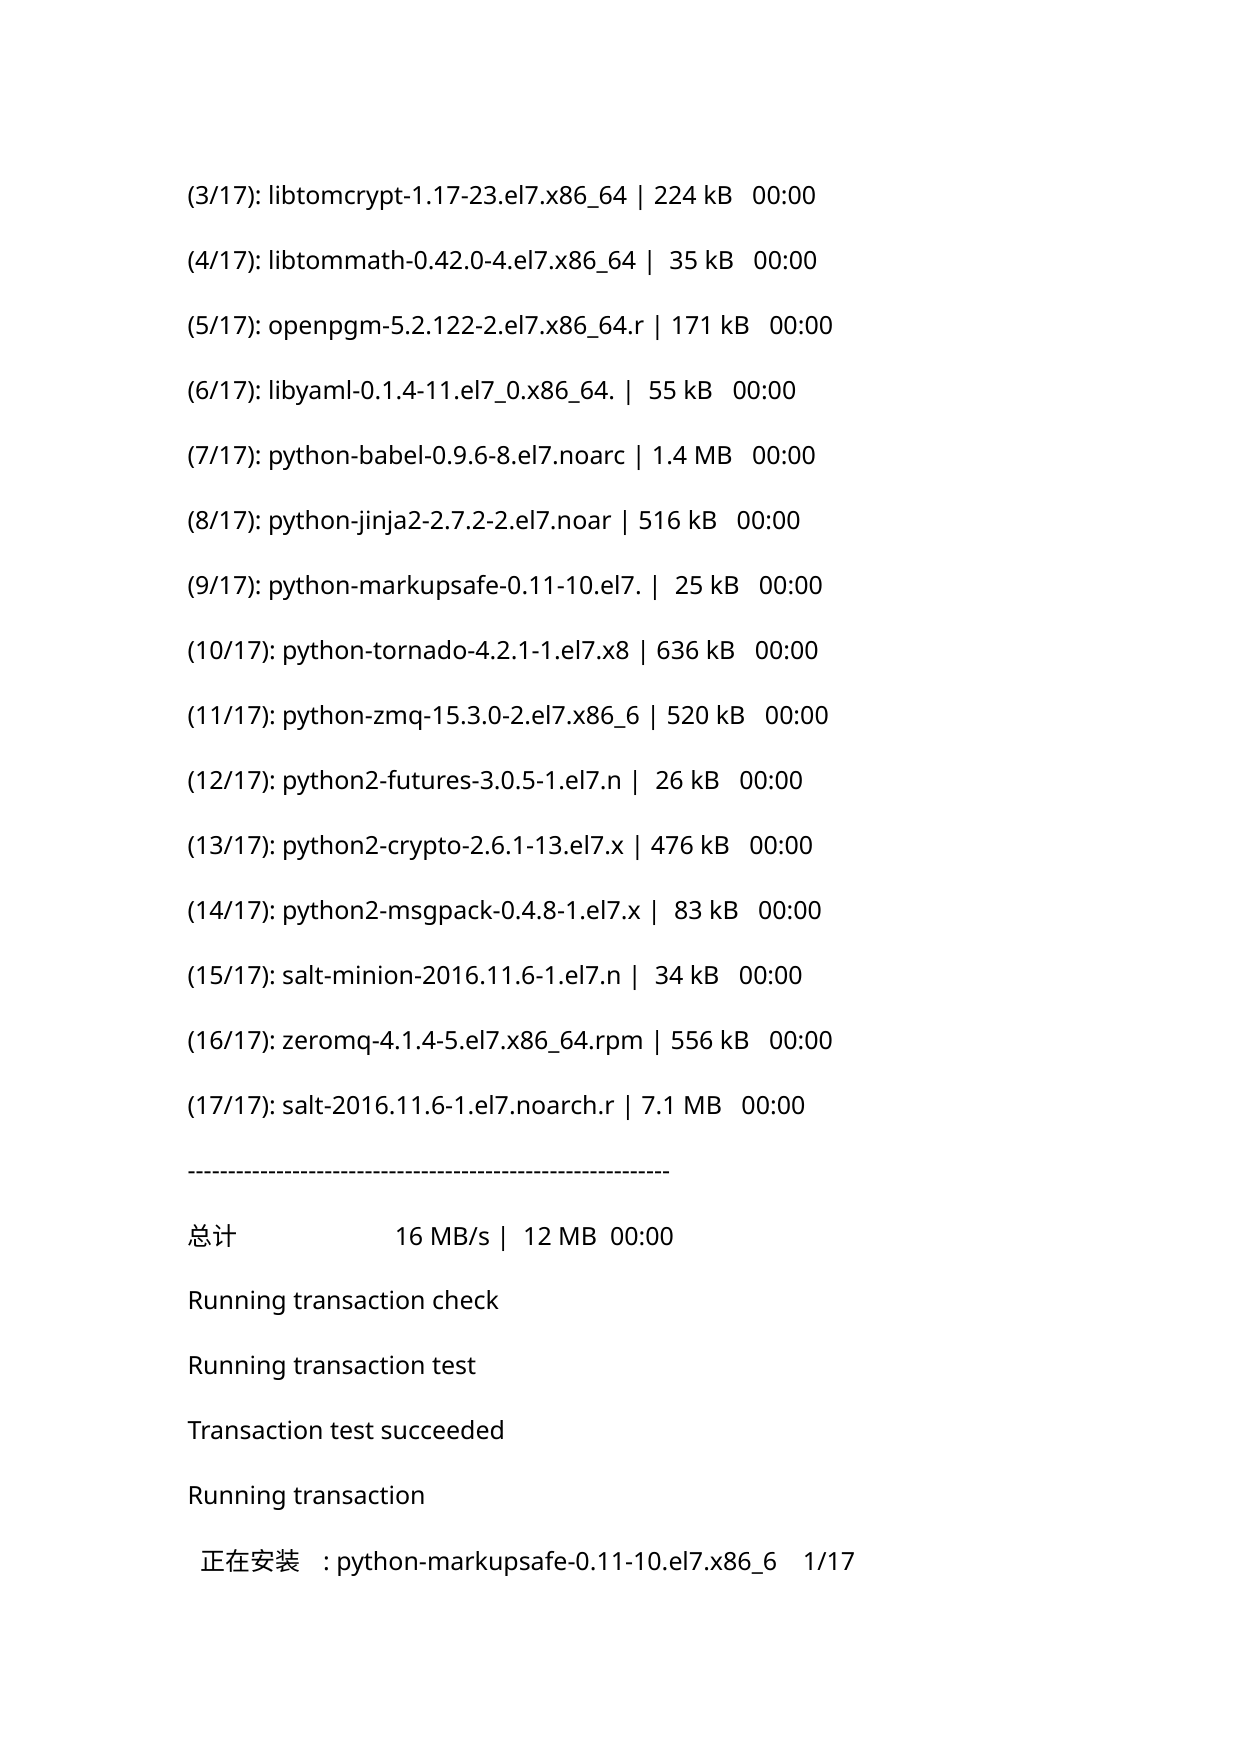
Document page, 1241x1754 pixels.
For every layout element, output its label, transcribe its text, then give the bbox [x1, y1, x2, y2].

text Transaction test succeeded [187, 1397, 1053, 1462]
text (13/17): python2-crypto-2.6.1-13.el7.x | 476 kB 00:00 [187, 812, 1053, 877]
text (7/17): python-babel-0.9.6-8.el7.noarc | 1.4 MB 00:00 [187, 422, 1053, 487]
text ------------------------------------------------------------ [187, 1137, 1053, 1202]
text (14/17): python2-msgpack-0.4.8-1.el7.x | 83 kB 00:00 [187, 877, 1053, 942]
text Running transaction check [187, 1267, 1053, 1332]
text (11/17): python-zmq-15.3.0-2.el7.x86_6 | 520 kB 00:00 [187, 682, 1053, 747]
text 正在安装 : python-markupsafe-0.11-10.el7.x86_6 1/17 [187, 1527, 1053, 1592]
text (17/17): salt-2016.11.6-1.el7.noarch.r | 7.1 MB 00:00 [187, 1072, 1053, 1137]
text (9/17): python-markupsafe-0.11-10.el7. | 25 kB 00:00 [187, 552, 1053, 617]
text (10/17): python-tornado-4.2.1-1.el7.x8 | 636 kB 00:00 [187, 617, 1053, 682]
text Running transaction test [187, 1332, 1053, 1397]
text 总计 16 MB/s | 12 MB 00:00 [187, 1202, 1053, 1267]
text Running transaction [187, 1462, 1053, 1527]
text (4/17): libtommath-0.42.0-4.el7.x86_64 | 35 kB 00:00 [187, 227, 1053, 292]
text (8/17): python-jinja2-2.7.2-2.el7.noar | 516 kB 00:00 [187, 487, 1053, 552]
text (6/17): libyaml-0.1.4-11.el7_0.x86_64. | 55 kB 00:00 [187, 357, 1053, 422]
text (15/17): salt-minion-2016.11.6-1.el7.n | 34 kB 00:00 [187, 942, 1053, 1007]
text (5/17): openpgm-5.2.122-2.el7.x86_64.r | 171 kB 00:00 [187, 292, 1053, 357]
text (3/17): libtomcrypt-1.17-23.el7.x86_64 | 224 kB 00:00 [187, 162, 1053, 227]
text (12/17): python2-futures-3.0.5-1.el7.n | 26 kB 00:00 [187, 747, 1053, 812]
text (16/17): zeromq-4.1.4-5.el7.x86_64.rpm | 556 kB 00:00 [187, 1007, 1053, 1072]
